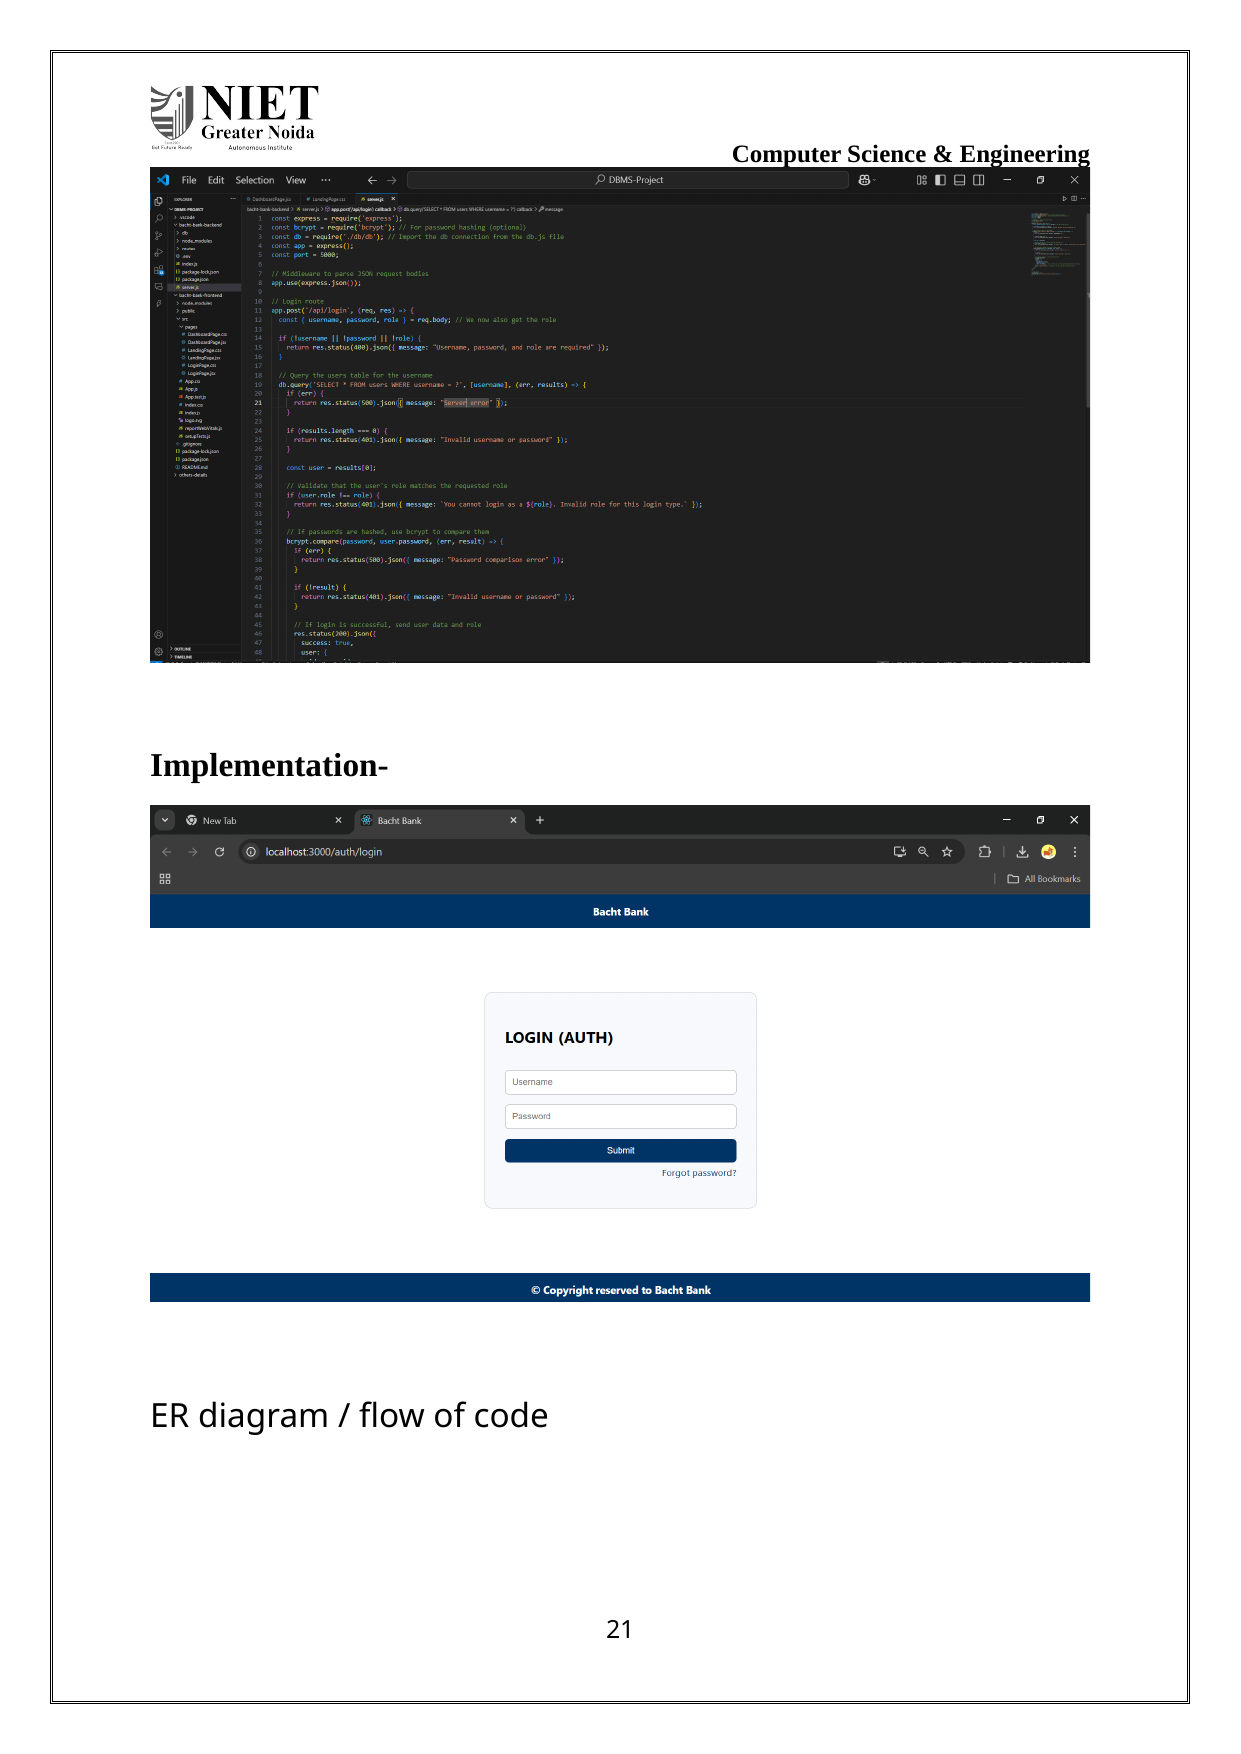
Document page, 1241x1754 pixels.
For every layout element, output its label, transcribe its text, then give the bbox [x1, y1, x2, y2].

text Implementation- [150, 745, 1090, 783]
text ER diagram / flow of code [150, 1392, 1090, 1438]
picture [150, 805, 1091, 1302]
picture [150, 167, 1091, 663]
